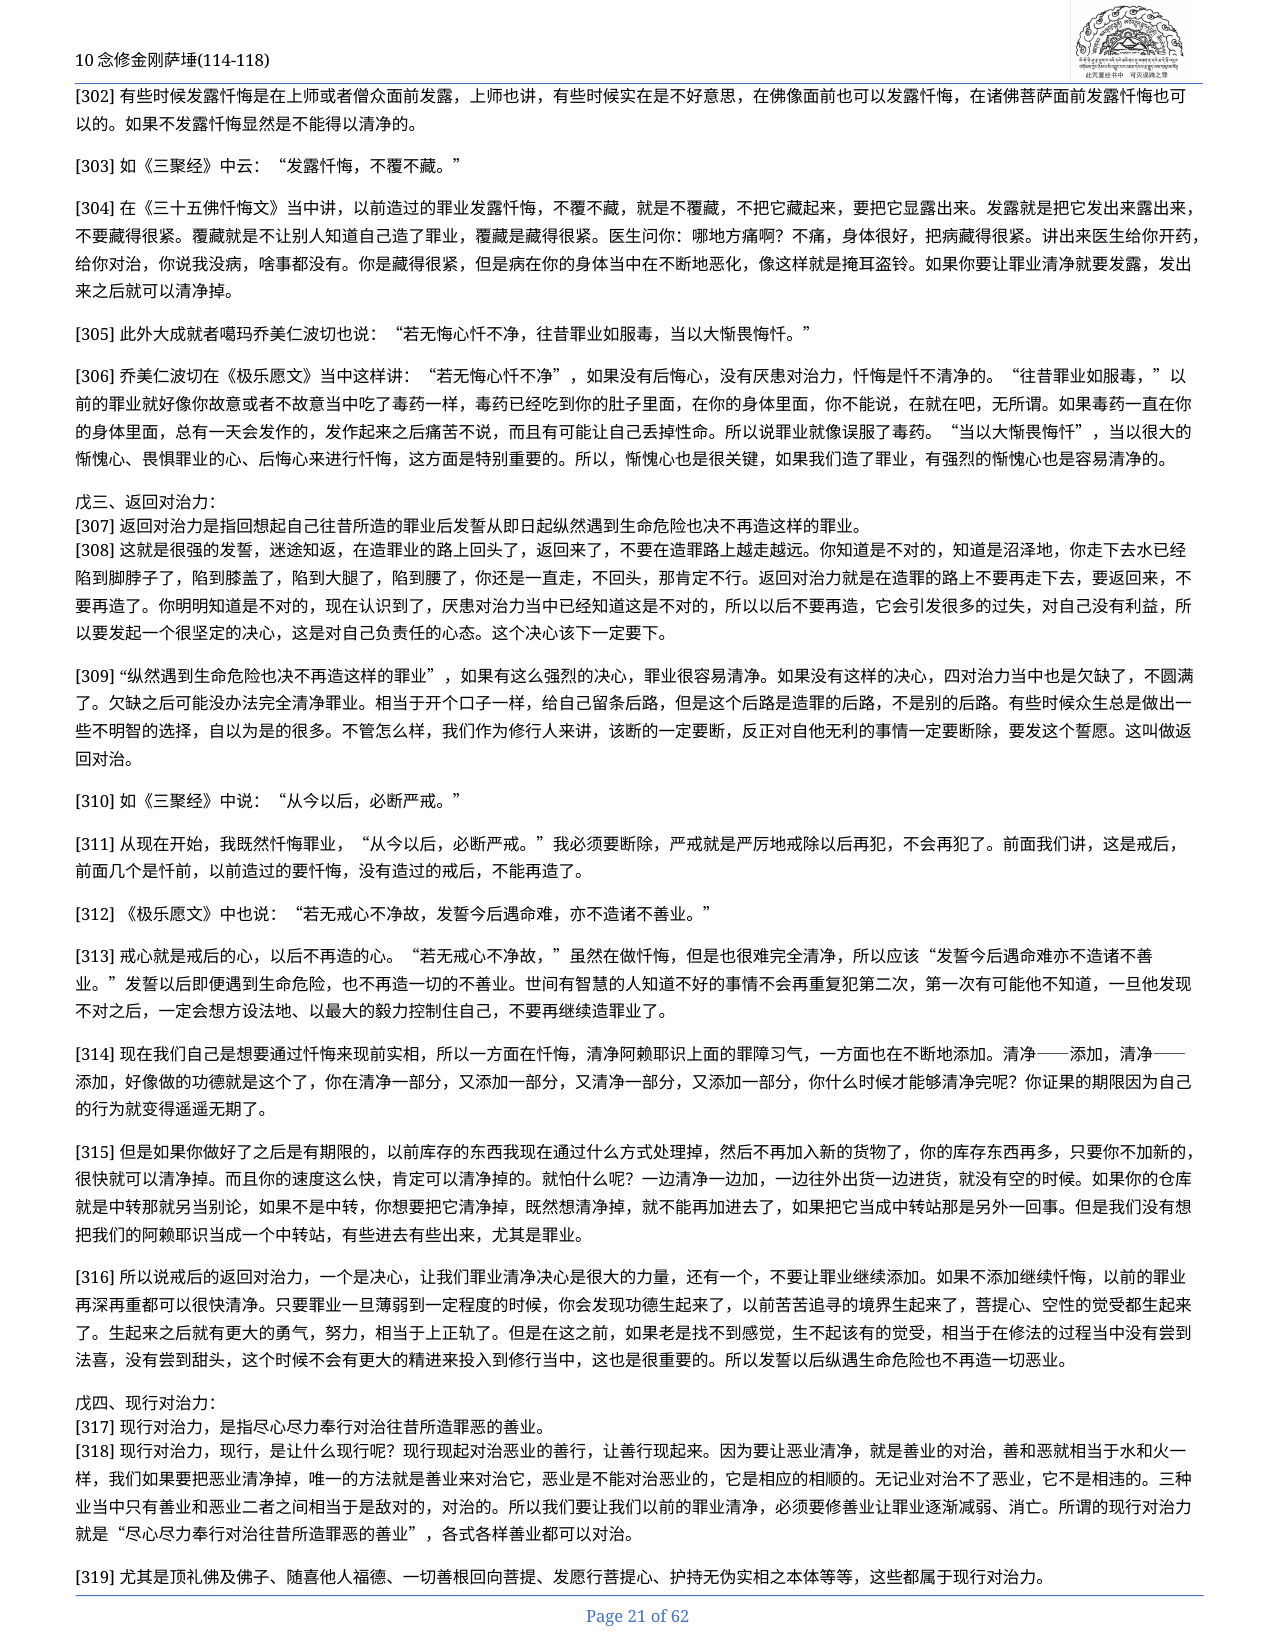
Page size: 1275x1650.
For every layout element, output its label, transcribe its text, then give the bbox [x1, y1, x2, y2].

text [315] 但是如果你做好了之后是有期限的，以前库存的东西我现在通过什么方式处理掉，然后不再加入新的货物了，你的库存东西再多，只要你不加新的，很快就可以清净掉。而且你的速度这么快，肯定可以清净掉的。就怕什么呢？一边清净一边加，一边往外出货一边进货，就没有空的时候。如果你的仓库就是中转那就另当别论，如果不是中转，你想要把它清净掉，既然想清净掉，就不能再加进去了，如果把它当成中转站那是另外一回事。但是我们没有想把我们的阿赖耶识当成一个中转站，有些进去有些出来，尤其是罪业。 [75, 1139, 1200, 1246]
text [312] 《极乐愿文》中也说：“若无戒心不净故，发誓今后遇命难，亦不造诸不善业。” [75, 901, 1200, 925]
text [305] 此外大成就者噶玛乔美仁波切也说：“若无悔心忏不净，往昔罪业如服毒，当以大惭畏悔忏。” [75, 321, 1200, 345]
text [318] 现行对治力，现行，是让什么现行呢？现行现起对治恶业的善行，让善行现起来。因为要让恶业清净，就是善业的对治，善和恶就相当于水和火一样，我们如果要把恶业清净掉，唯一的方法就是善业来对治它，恶业是不能对治恶业的，它是相应的相顺的。无记业对治不了恶业，它不是相违的。三种业当中只有善业和恶业二者之间相当于是敌对的，对治的。所以我们要让我们以前的罪业清净，必须要修善业让罪业逐渐减弱、消亡。所谓的现行对治力就是“尽心尽力奉行对治往昔所造罪恶的善业”，各式各样善业都可以对治。 [75, 1438, 1200, 1546]
text [308] 这就是很强的发誓，迷途知返，在造罪业的路上回头了，返回来了，不要在造罪路上越走越远。你知道是不对的，知道是沼泽地，你走下去水已经陷到脚脖子了，陷到膝盖了，陷到大腿了，陷到腰了，你还是一直走，不回头，那肯定不行。返回对治力就是在造罪的路上不要再走下去，要返回来，不要再造了。你明明知道是不对的，现在认识到了，厌患对治力当中已经知道这是不对的，所以以后不要再造，它会引发很多的过失，对自己没有利益，所以要发起一个很坚定的决心，这是对自己负责任的心态。这个决心该下一定要下。 [75, 537, 1200, 644]
text [306] 乔美仁波切在《极乐愿文》当中这样讲：“若无悔心忏不净”，如果没有后悔心，没有厌患对治力，忏悔是忏不清净的。“往昔罪业如服毒，”以前的罪业就好像你故意或者不故意当中吃了毒药一样，毒药已经吃到你的肚子里面，在你的身体里面，你不能说，在就在吧，无所谓。如果毒药一直在你的身体里面，总有一天会发作的，发作起来之后痛苦不说，而且有可能让自己丢掉性命。所以说罪业就像误服了毒药。“当以大惭畏悔忏”，当以很大的惭愧心、畏惧罪业的心、后悔心来进行忏悔，这方面是特别重要的。所以，惭愧心也是很关键，如果我们造了罪业，有强烈的惭愧心也是容易清净的。 [75, 363, 1200, 471]
picture [1070, 0, 1190, 83]
text [316] 所以说戒后的返回对治力，一个是决心，让我们罪业清净决心是很大的力量，还有一个，不要让罪业继续添加。如果不添加继续忏悔，以前的罪业再深再重都可以很快清净。只要罪业一旦薄弱到一定程度的时候，你会发现功德生起来了，以前苦苦追寻的境界生起来了，菩提心、空性的觉受都生起来了。生起来之后就有更大的勇气，努力，相当于上正轨了。但是在这之前，如果老是找不到感觉，生不起该有的觉受，相当于在修法的过程当中没有尝到法喜，没有尝到甜头，这个时候不会有更大的精进来投入到修行当中，这也是很重要的。所以发誓以后纵遇生命危险也不再造一切恶业。 [75, 1264, 1200, 1372]
text [319] 尤其是顶礼佛及佛子、随喜他人福德、一切善根回向菩提、发愿行菩提心、护持无伪实相之本体等等，这些都属于现行对治力。 [75, 1564, 1200, 1588]
text [304] 在《三十五佛忏悔文》当中讲，以前造过的罪业发露忏悔，不覆不藏，就是不覆藏，不把它藏起来，要把它显露出来。发露就是把它发出来露出来，不要藏得很紧。覆藏就是不让别人知道自己造了罪业，覆藏是藏得很紧。医生问你：哪地方痛啊？不痛，身体很好，把病藏得很紧。讲出来医生给你开药，给你对治，你说我没病，啥事都没有。你是藏得很紧，但是病在你的身体当中在不断地恶化，像这样就是掩耳盗铃。如果你要让罪业清净就要发露，发出来之后就可以清净掉。 [75, 195, 1200, 303]
text [302] 有些时候发露忏悔是在上师或者僧众面前发露，上师也讲，有些时候实在是不好意思，在佛像面前也可以发露忏悔，在诸佛菩萨面前发露忏悔也可以的。如果不发露忏悔显然是不能得以清净的。 [75, 83, 1200, 135]
text [310] 如《三聚经》中说：“从今以后，必断严戒。” [75, 788, 1200, 812]
text [314] 现在我们自己是想要通过忏悔来现前实相，所以一方面在忏悔，清净阿赖耶识上面的罪障习气，一方面也在不断地添加。清净——添加，清净——添加，好像做的功德就是这个了，你在清净一部分，又添加一部分，又清净一部分，又添加一部分，你什么时候才能够清净完呢？你证果的期限因为自己的行为就变得遥遥无期了。 [75, 1041, 1200, 1121]
text [309] “纵然遇到生命危险也决不再造这样的罪业”，如果有这么强烈的决心，罪业很容易清净。如果没有这样的决心，四对治力当中也是欠缺了，不圆满了。欠缺之后可能没办法完全清净罪业。相当于开个口子一样，给自己留条后路，但是这个后路是造罪的后路，不是别的后路。有些时候众生总是做出一些不明智的选择，自以为是的很多。不管怎么样，我们作为修行人来讲，该断的一定要断，反正对自他无利的事情一定要断除，要发这个誓愿。这叫做返回对治。 [75, 663, 1200, 770]
text [313] 戒心就是戒后的心，以后不再造的心。“若无戒心不净故，”虽然在做忏悔，但是也很难完全清净，所以应该“发誓今后遇命难亦不造诸不善业。”发誓以后即便遇到生命危险，也不再造一切的不善业。世间有智慧的人知道不好的事情不会再重复犯第二次，第一次有可能他不知道，一旦他发现不对之后，一定会想方设法地、以最大的毅力控制住自己，不要再继续造罪业了。 [75, 943, 1200, 1023]
text [311] 从现在开始，我既然忏悔罪业，“从今以后，必断严戒。”我必须要断除，严戒就是严厉地戒除以后再犯，不会再犯了。前面我们讲，这是戒后，前面几个是忏前，以前造过的要忏悔，没有造过的戒后，不能再造了。 [75, 831, 1200, 882]
text [303] 如《三聚经》中云：“发露忏悔，不覆不藏。” [75, 153, 1200, 177]
